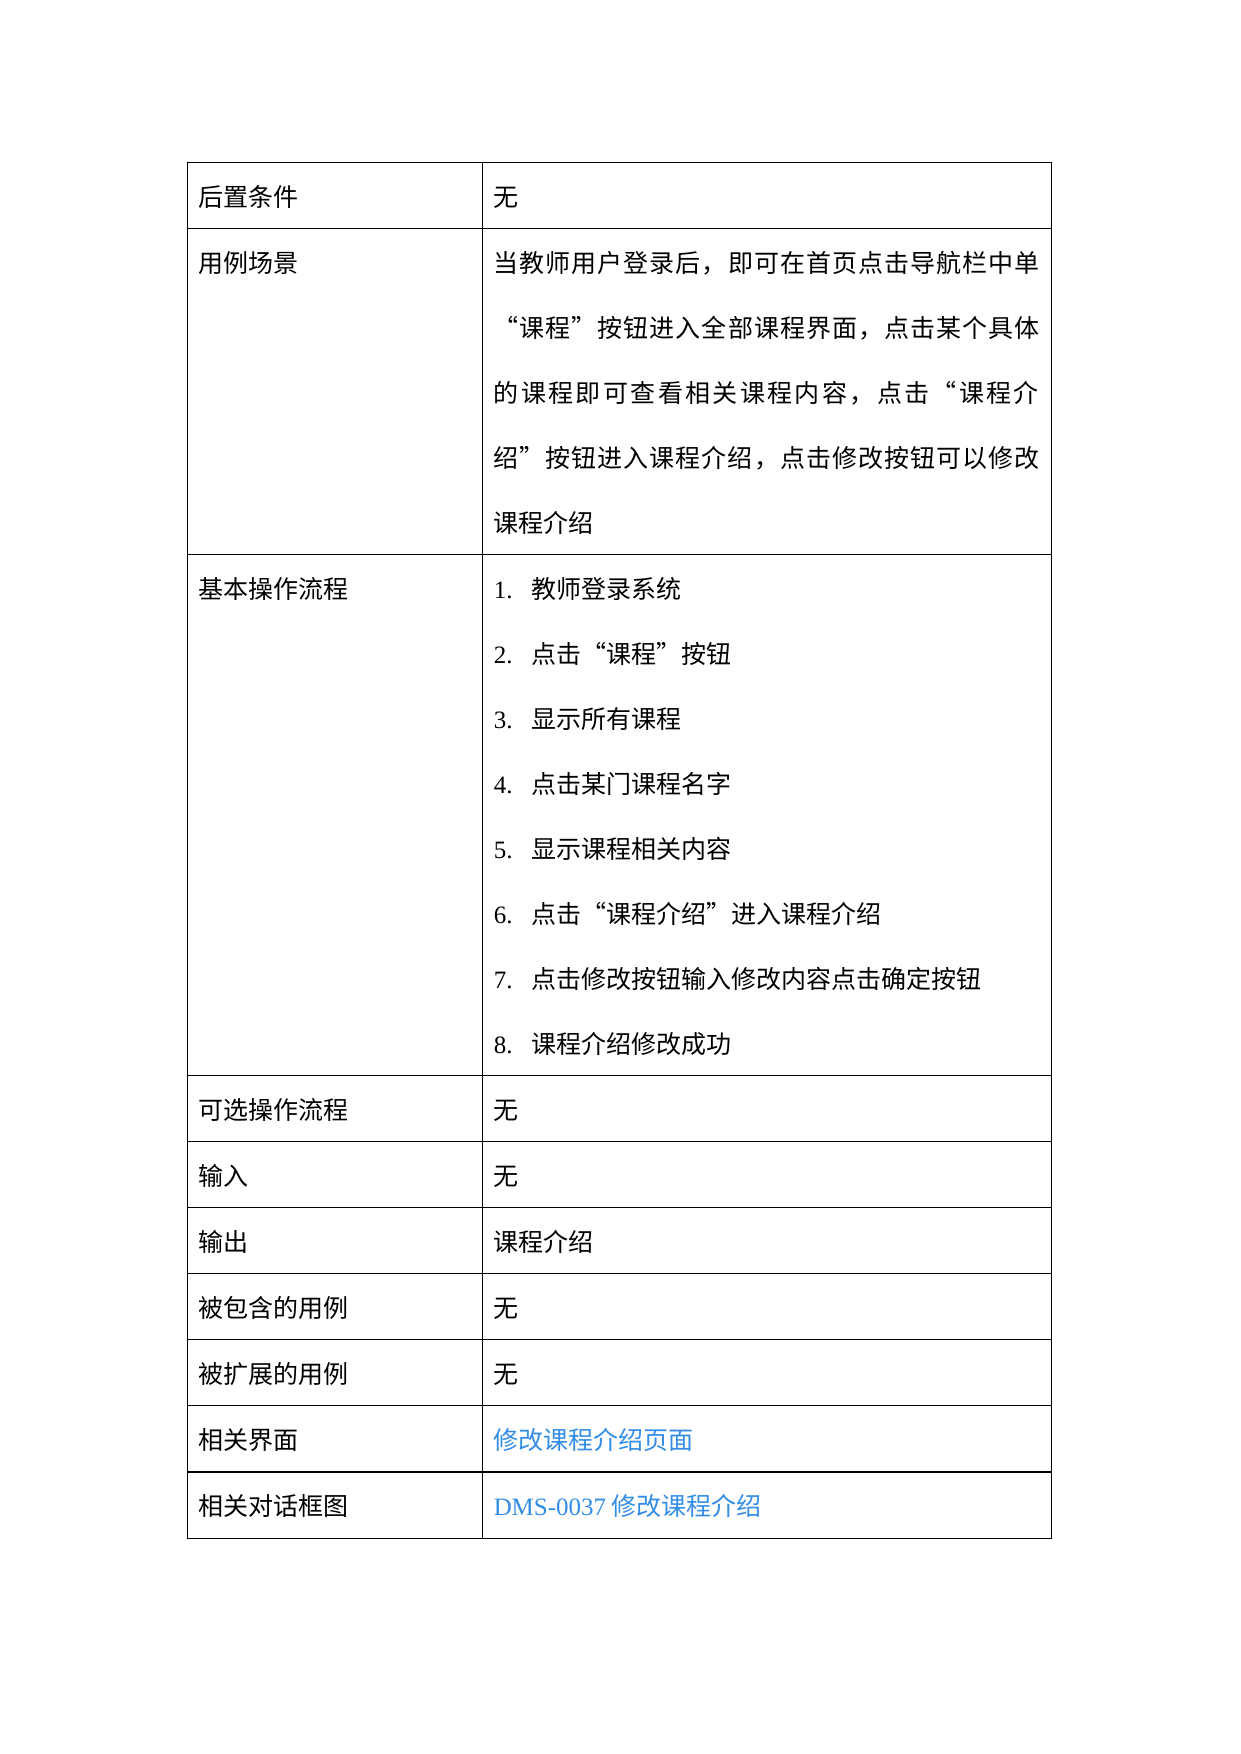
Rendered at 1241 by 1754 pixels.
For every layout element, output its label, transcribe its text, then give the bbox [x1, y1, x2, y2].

table_cell 课程介绍 [483, 1208, 1051, 1273]
table_cell 相关对话框图 [188, 1473, 482, 1537]
table_cell 输入 [188, 1142, 482, 1207]
table_cell 修改课程介绍页面 [483, 1406, 1051, 1471]
table_cell 用例场景 [188, 229, 482, 554]
table_cell 教师登录系统 点击“课程”按钮 显示所有课程 点击某门课程名字 显示课程相关内容 点击“课程介绍”进入课程介绍 点击修改按钮输入修改内容点击确定按钮 课程介绍修改成功 [483, 555, 1051, 1075]
table_cell 输出 [188, 1208, 482, 1273]
table_cell 后置条件 [188, 163, 482, 228]
table_cell 被扩展的用例 [188, 1340, 482, 1405]
table_cell 无 [483, 1076, 1051, 1141]
table_cell 无 [483, 1142, 1051, 1207]
table_cell 当教师用户登录后，即可在首页点击导航栏中单 “课程”按钮进入全部课程界面，点击某个具体的课程即可查看相关课程内容，点击“课程介绍”按钮进入课程介绍，点击修改按钮可以修改课程介绍 [483, 229, 1051, 554]
table_cell 无 [483, 163, 1051, 228]
table_cell 无 [483, 1274, 1051, 1339]
table_cell 可选操作流程 [188, 1076, 482, 1141]
table_cell 基本操作流程 [188, 555, 482, 1075]
table_cell DMS-0037修改课程介绍 [483, 1473, 1051, 1537]
table_cell 被包含的用例 [188, 1274, 482, 1339]
table_cell 相关界面 [188, 1406, 482, 1471]
table_cell 无 [483, 1340, 1051, 1405]
